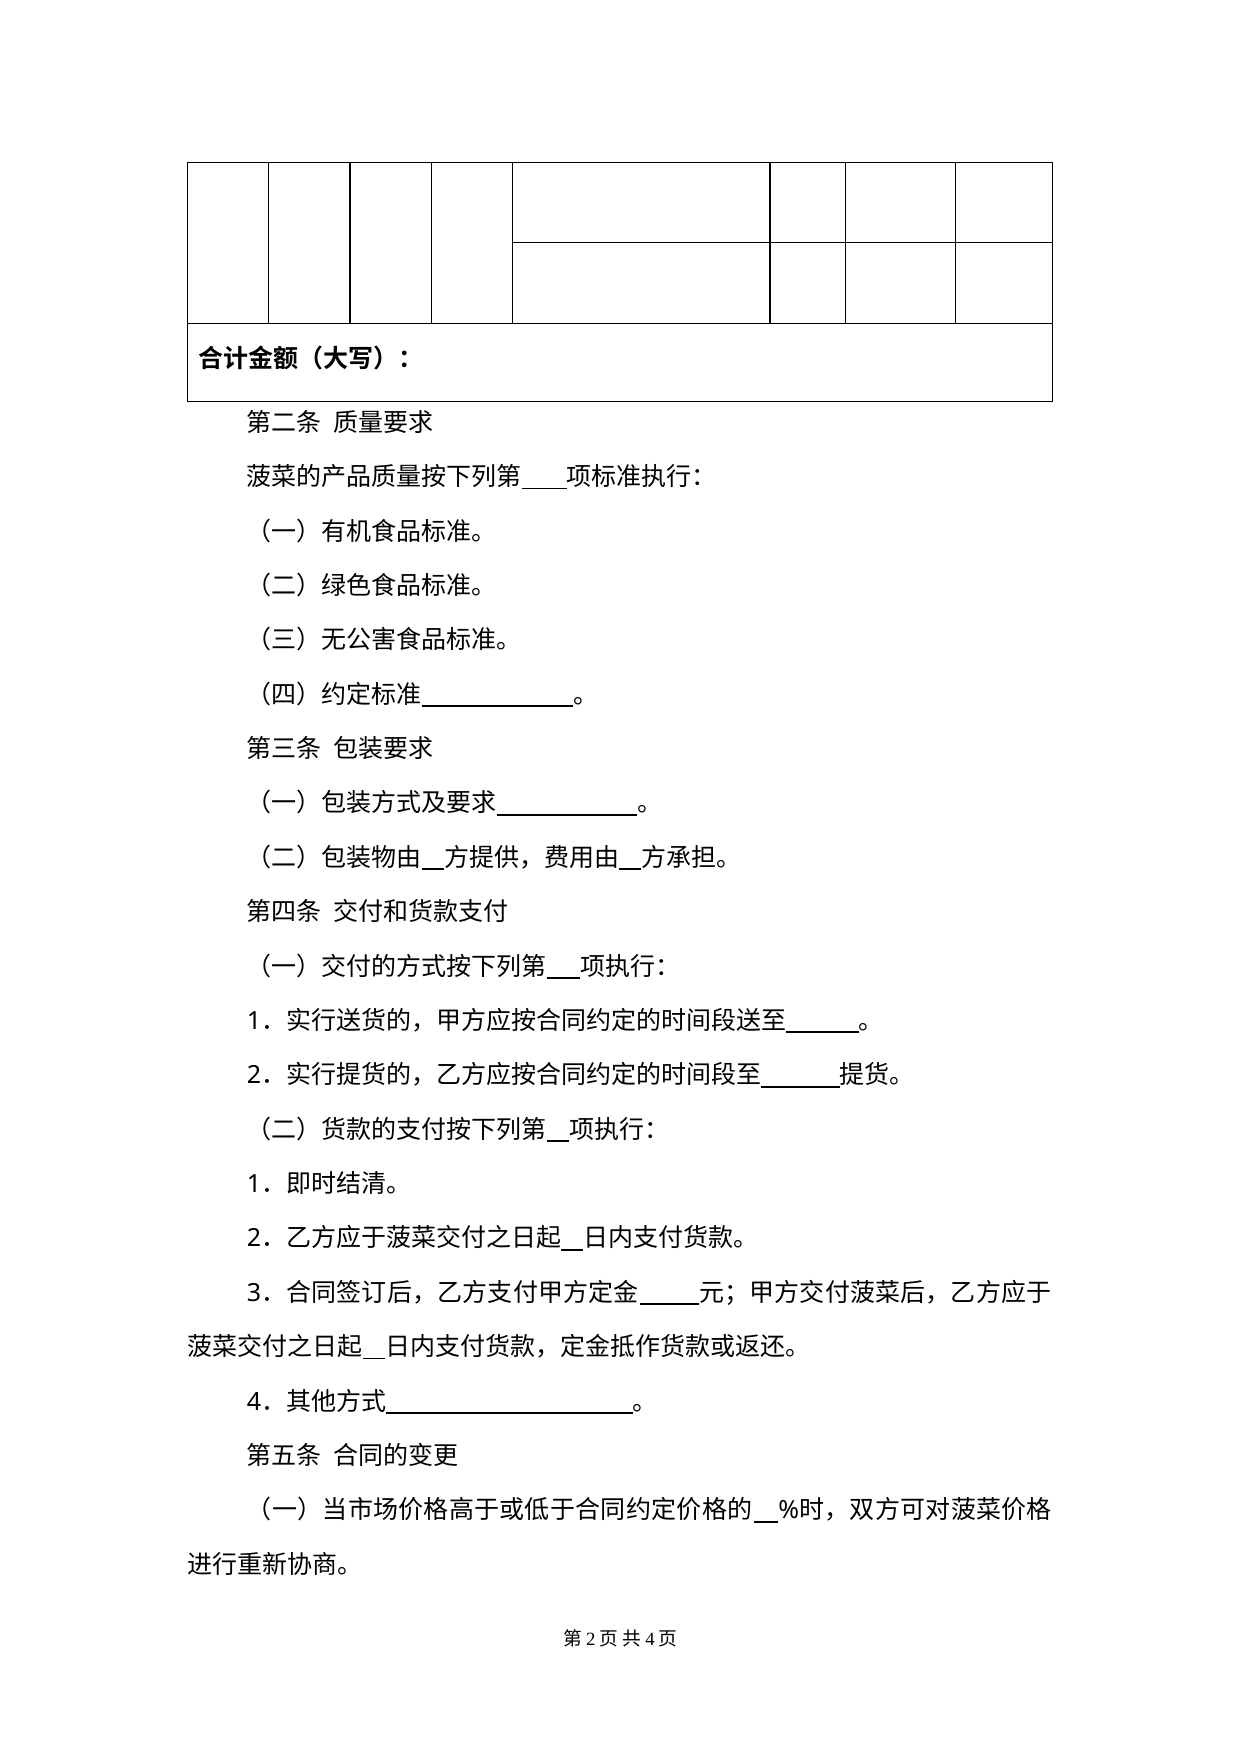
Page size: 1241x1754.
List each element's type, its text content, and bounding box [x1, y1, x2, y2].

text （一）交付的方式按下列第 项执行： [187, 946, 1053, 982]
table_cell [956, 243, 1052, 323]
table_cell [956, 163, 1052, 242]
table_cell [513, 243, 769, 323]
text （一）包装方式及要求 。 [187, 783, 1053, 819]
text 2．实行提货的，乙方应按合同约定的时间段至 提货。 [187, 1055, 1053, 1091]
table_cell 合计金额（大写）： [188, 324, 1052, 401]
text 第五条 合同的变更 [187, 1435, 1053, 1472]
table_cell [513, 163, 769, 242]
table_cell [269, 163, 349, 323]
table_cell [432, 163, 512, 323]
text （一）当市场价格高于或低于合同约定价格的 %时，双方可对菠菜价格进行重新协商。 [187, 1490, 1053, 1580]
text 第二条 质量要求 [187, 402, 1053, 438]
text 菠菜的产品质量按下列第 项标准执行： [187, 457, 1053, 493]
text （四）约定标准 。 [187, 674, 1053, 710]
text （二）绿色食品标准。 [187, 565, 1053, 602]
text （一）有机食品标准。 [187, 511, 1053, 547]
text 2．乙方应于菠菜交付之日起 日内支付货款。 [187, 1218, 1053, 1254]
text 1．即时结清。 [187, 1163, 1053, 1200]
text （三）无公害食品标准。 [187, 620, 1053, 656]
table_cell [771, 163, 845, 242]
text （二）货款的支付按下列第 项执行： [187, 1109, 1053, 1145]
text 1．实行送货的，甲方应按合同约定的时间段送至 。 [187, 1000, 1053, 1037]
table_cell [846, 243, 955, 323]
table_cell [351, 163, 431, 323]
table_cell [846, 163, 955, 242]
text 第三条 包装要求 [187, 728, 1053, 765]
text 第四条 交付和货款支付 [187, 892, 1053, 928]
text 4．其他方式 。 [187, 1381, 1053, 1417]
text 3．合同签订后，乙方支付甲方定金 元；甲方交付菠菜后，乙方应于菠菜交付之日起 日内支付货款，定金抵作货款或返还。 [187, 1272, 1053, 1363]
table_cell [188, 163, 268, 323]
text （二）包装物由 方提供，费用由 方承担。 [187, 837, 1053, 873]
table_cell [771, 243, 845, 323]
